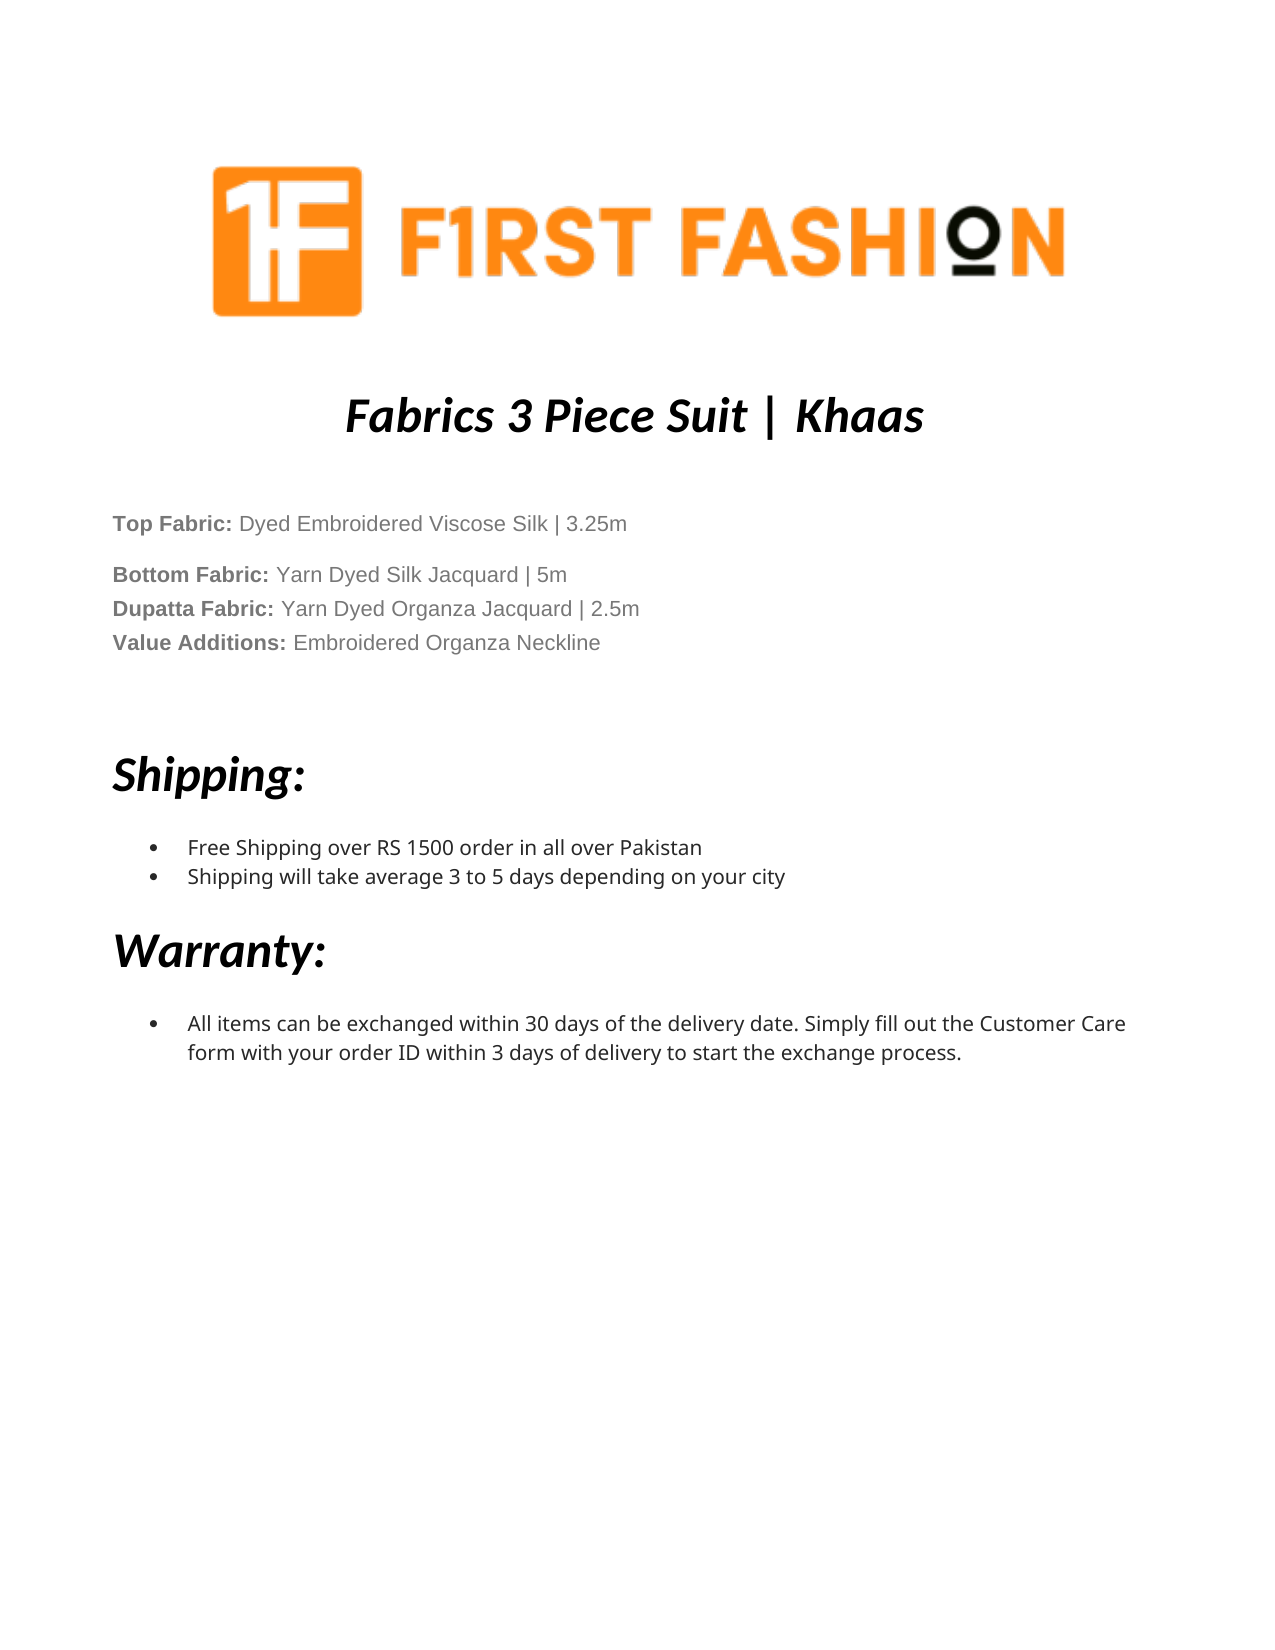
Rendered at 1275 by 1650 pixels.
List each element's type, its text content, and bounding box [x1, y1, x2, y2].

picture [150, 150, 1125, 332]
text Top Fabric: Dyed Embroidered Viscose Silk | 3.25m [112, 467, 1162, 536]
list Free Shipping over RS 1500 order in all over Pakistan [150, 833, 1162, 862]
text Fabrics 3 Piece Suit | Khaas [112, 384, 1162, 445]
text Shipping: [112, 743, 1162, 804]
text Dupatta Fabric: Yarn Dyed Organza Jacquard | 2.5m [112, 587, 1162, 621]
text Bottom Fabric: Yarn Dyed Silk Jacquard | 5m [112, 552, 1162, 587]
list Shipping will take average 3 to 5 days depending on your city [150, 862, 1162, 890]
text Value Additions: Embroidered Organza Neckline [112, 621, 1162, 655]
list All items can be exchanged within 30 days of the delivery date. Simply fill out the Customer Care form with your order ID within 3 days of delivery to start the exchange process. [150, 1009, 1162, 1066]
text Warranty: [112, 919, 1162, 980]
